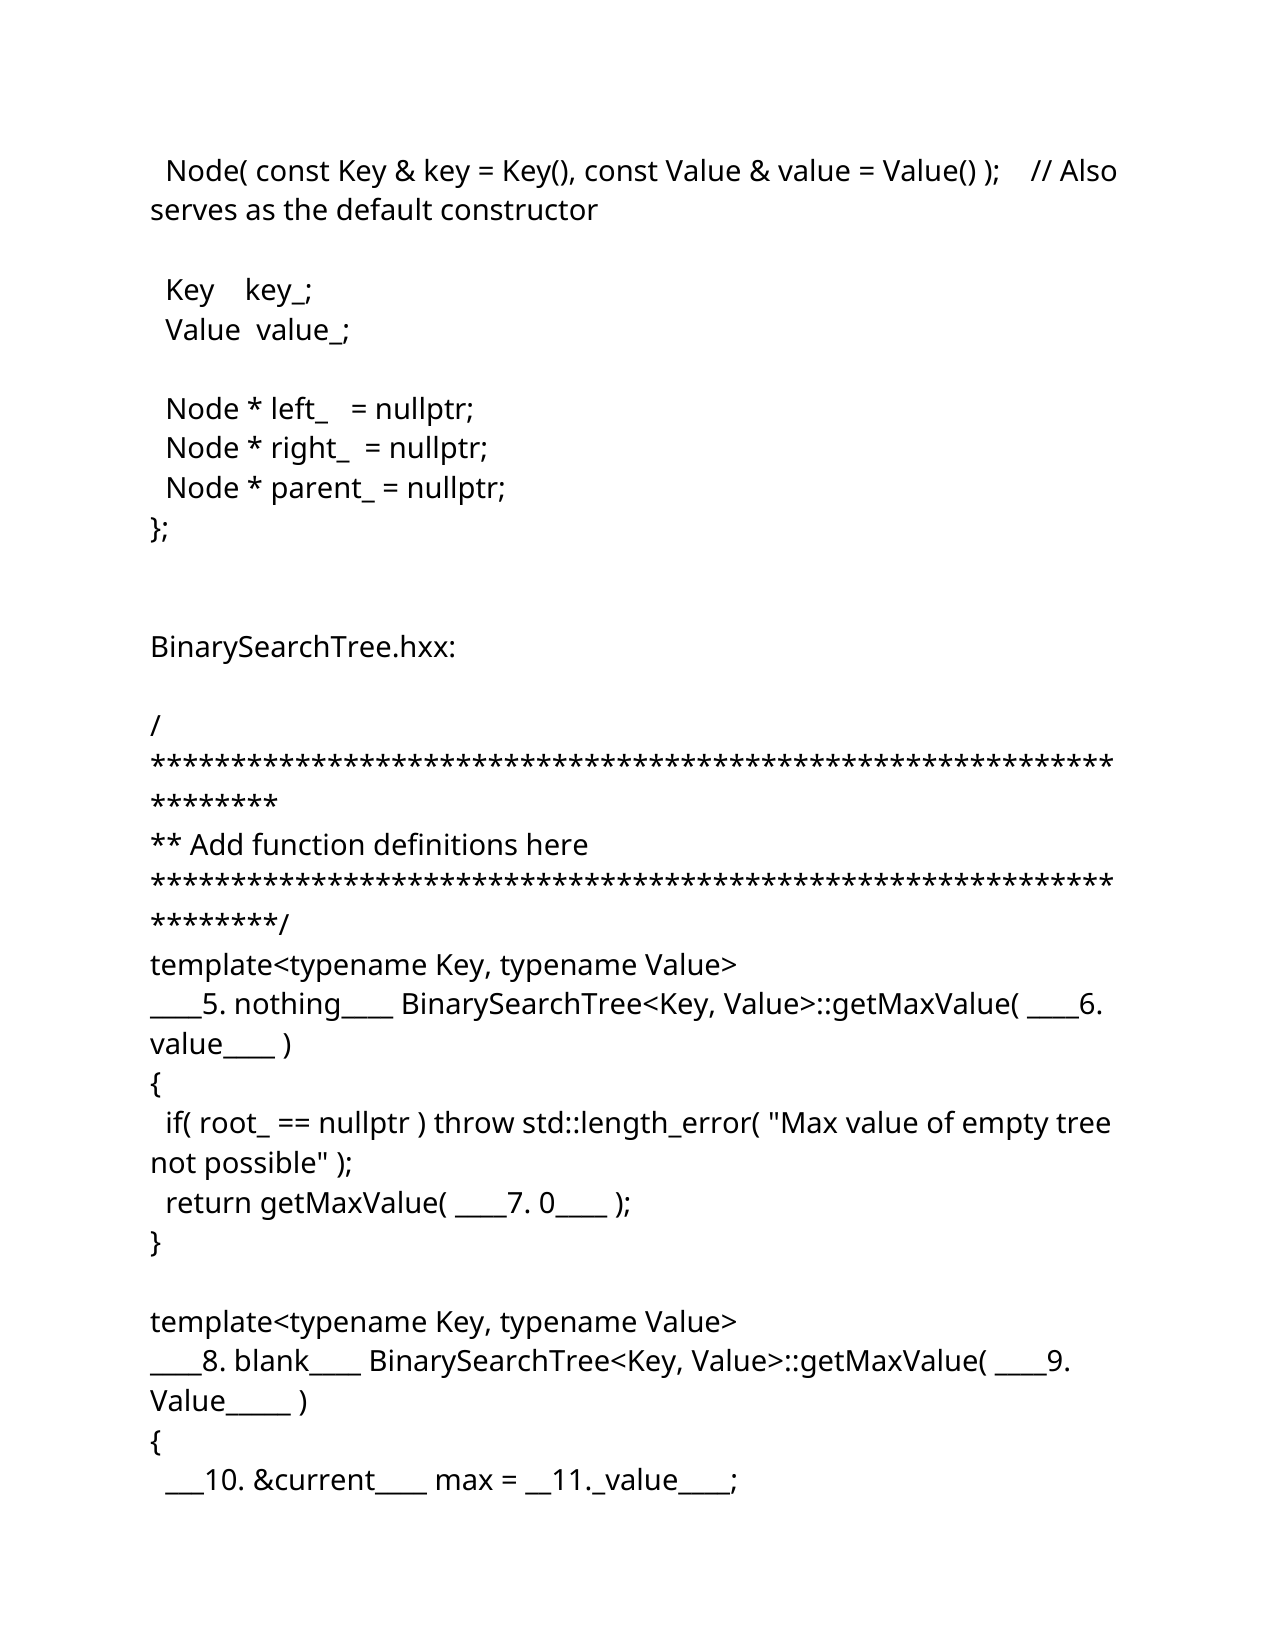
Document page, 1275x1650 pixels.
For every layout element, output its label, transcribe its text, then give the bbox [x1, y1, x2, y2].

text { [150, 1063, 1125, 1102]
text Node( const Key & key = Key(), const Value & value = Value() ); // Also serves as the default constructor [150, 150, 1125, 229]
text Value value_; [150, 309, 1125, 348]
text Node * parent_ = nullptr; [150, 467, 1125, 507]
text template<typename Key, typename Value> [150, 1301, 1125, 1341]
text ____5. nothing____ BinarySearchTree<Key, Value>::getMaxValue( ____6. value____ ) [150, 983, 1125, 1063]
text Node * right_ = nullptr; [150, 428, 1125, 467]
text ********************************************************************/ [150, 864, 1125, 944]
text template<typename Key, typename Value> [150, 944, 1125, 983]
text ____8. blank____ BinarySearchTree<Key, Value>::getMaxValue( ____9. Value_____ ) [150, 1341, 1125, 1420]
text return getMaxValue( ____7. 0____ ); [150, 1182, 1125, 1222]
text ** Add function definitions here [150, 825, 1125, 864]
text Node * left_ = nullptr; [150, 388, 1125, 428]
text }; [150, 507, 1125, 547]
text if( root_ == nullptr ) throw std::length_error( "Max value of empty tree not possible" ); [150, 1102, 1125, 1182]
text Key key_; [150, 269, 1125, 309]
text BinarySearchTree.hxx: [150, 626, 1125, 666]
text ___10. &current____ max = __11._value____; [150, 1460, 1125, 1499]
text /******************************************************************** [150, 706, 1125, 825]
text { [150, 1420, 1125, 1460]
text } [150, 1222, 1125, 1261]
